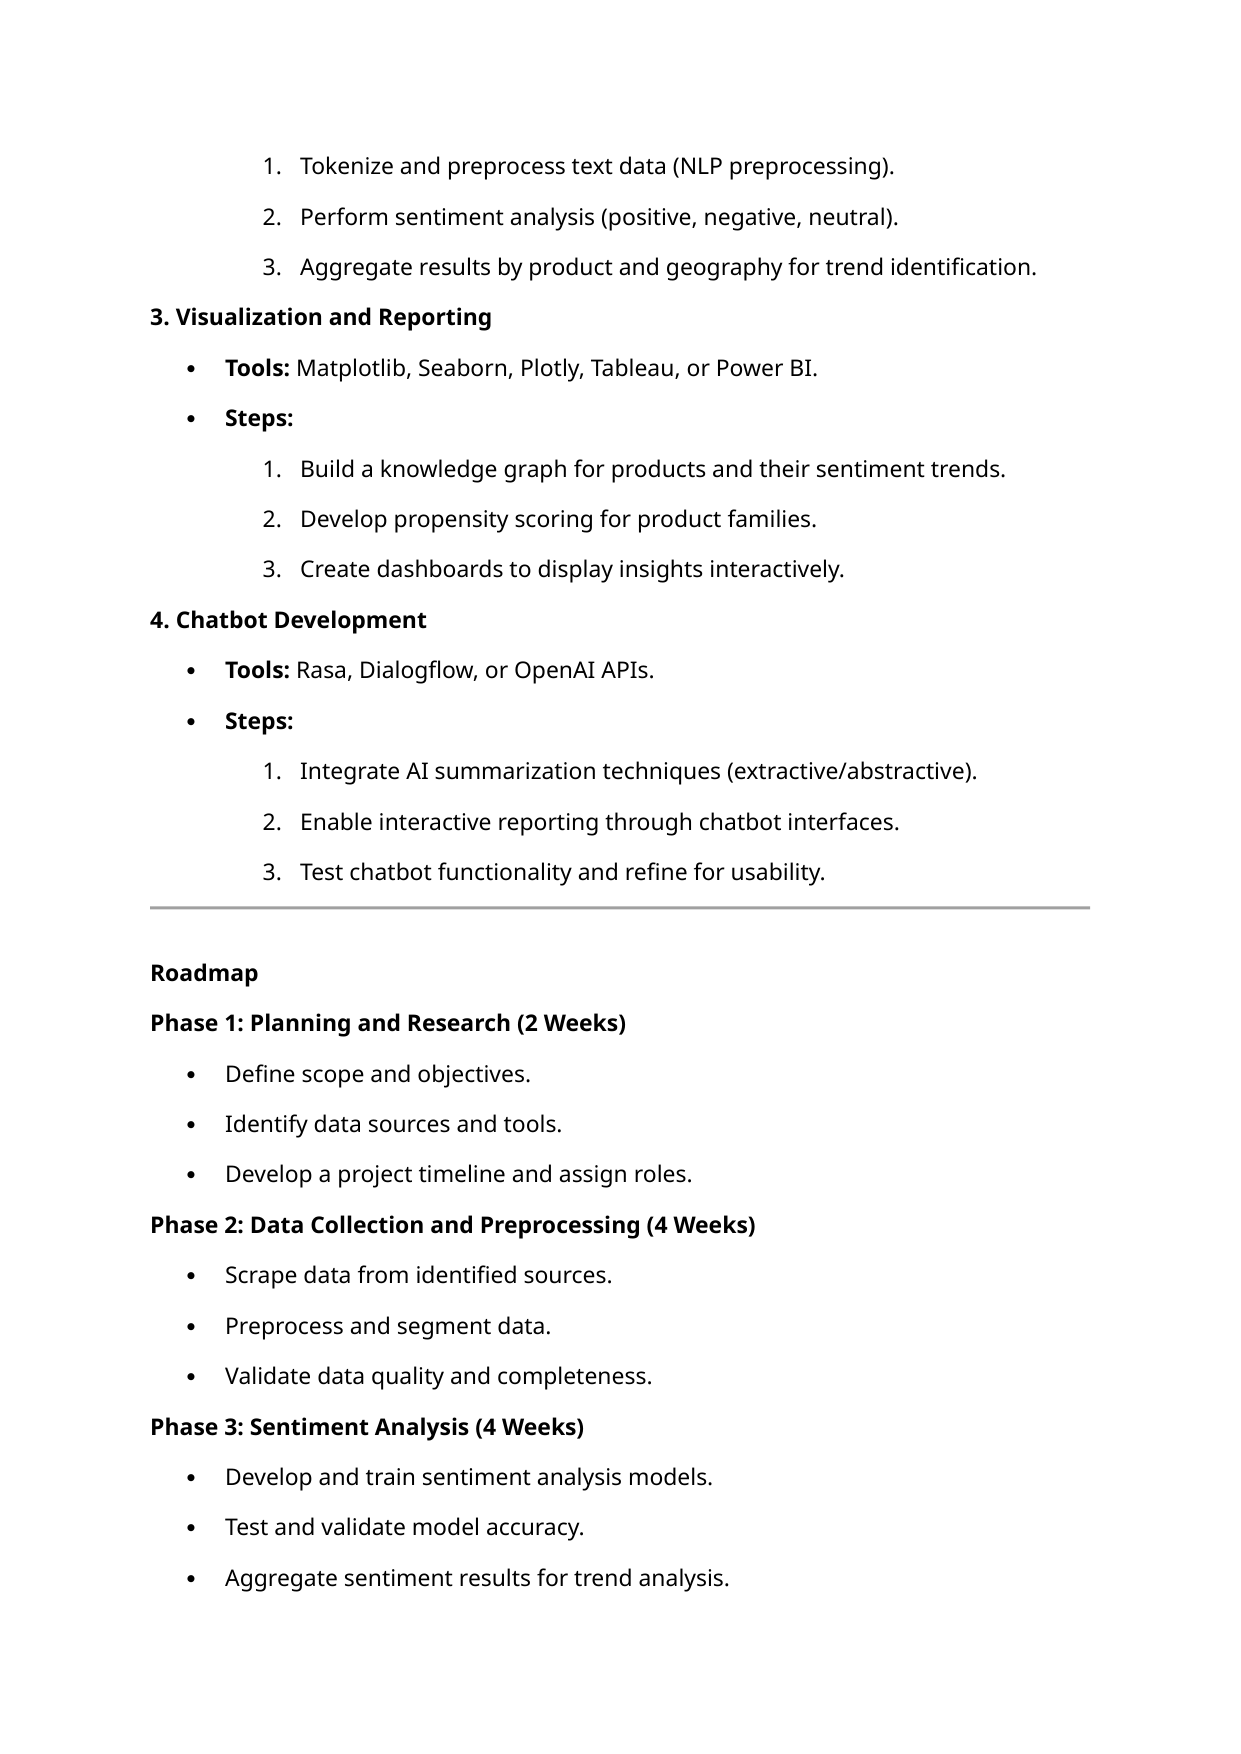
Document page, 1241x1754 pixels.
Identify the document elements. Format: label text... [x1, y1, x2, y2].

list Preprocess and segment data. [187, 1309, 1090, 1341]
text Roadmap [150, 957, 1090, 988]
list Build a knowledge graph for products and their sentiment trends. [262, 452, 1090, 484]
list Steps: [187, 402, 1090, 433]
list Scrape data from identified sources. [187, 1259, 1090, 1290]
list Test chatbot functionality and refine for usability. [262, 856, 1090, 887]
text Phase 1: Planning and Research (2 Weeks) [150, 1007, 1090, 1038]
list Integrate AI summarization techniques (extractive/abstractive). [262, 755, 1090, 786]
list Enable interactive reporting through chatbot interfaces. [262, 805, 1090, 837]
list Aggregate sentiment results for trend analysis. [187, 1562, 1090, 1593]
list Validate data quality and completeness. [187, 1360, 1090, 1391]
list Develop and train sentiment analysis models. [187, 1461, 1090, 1492]
list Develop a project timeline and assign roles. [187, 1158, 1090, 1189]
list Test and validate model accuracy. [187, 1511, 1090, 1542]
list Aggregate results by product and geography for trend identification. [262, 251, 1090, 282]
list Identify data sources and tools. [187, 1108, 1090, 1139]
list Define scope and objectives. [187, 1057, 1090, 1089]
list Create dashboards to display insights interactively. [262, 553, 1090, 584]
list Tools: Matplotlib, Seaborn, Plotly, Tableau, or Power BI. [187, 352, 1090, 383]
list Perform sentiment analysis (positive, negative, neutral). [262, 200, 1090, 232]
text Phase 3: Sentiment Analysis (4 Weeks) [150, 1410, 1090, 1442]
list Tools: Rasa, Dialogflow, or OpenAI APIs. [187, 654, 1090, 685]
text Phase 2: Data Collection and Preprocessing (4 Weeks) [150, 1209, 1090, 1240]
list Tokenize and preprocess text data (NLP preprocessing). [262, 150, 1090, 181]
text 4. Chatbot Development [150, 604, 1090, 635]
list Steps: [187, 704, 1090, 736]
list Develop propensity scoring for product families. [262, 503, 1090, 534]
text 3. Visualization and Reporting [150, 301, 1090, 332]
